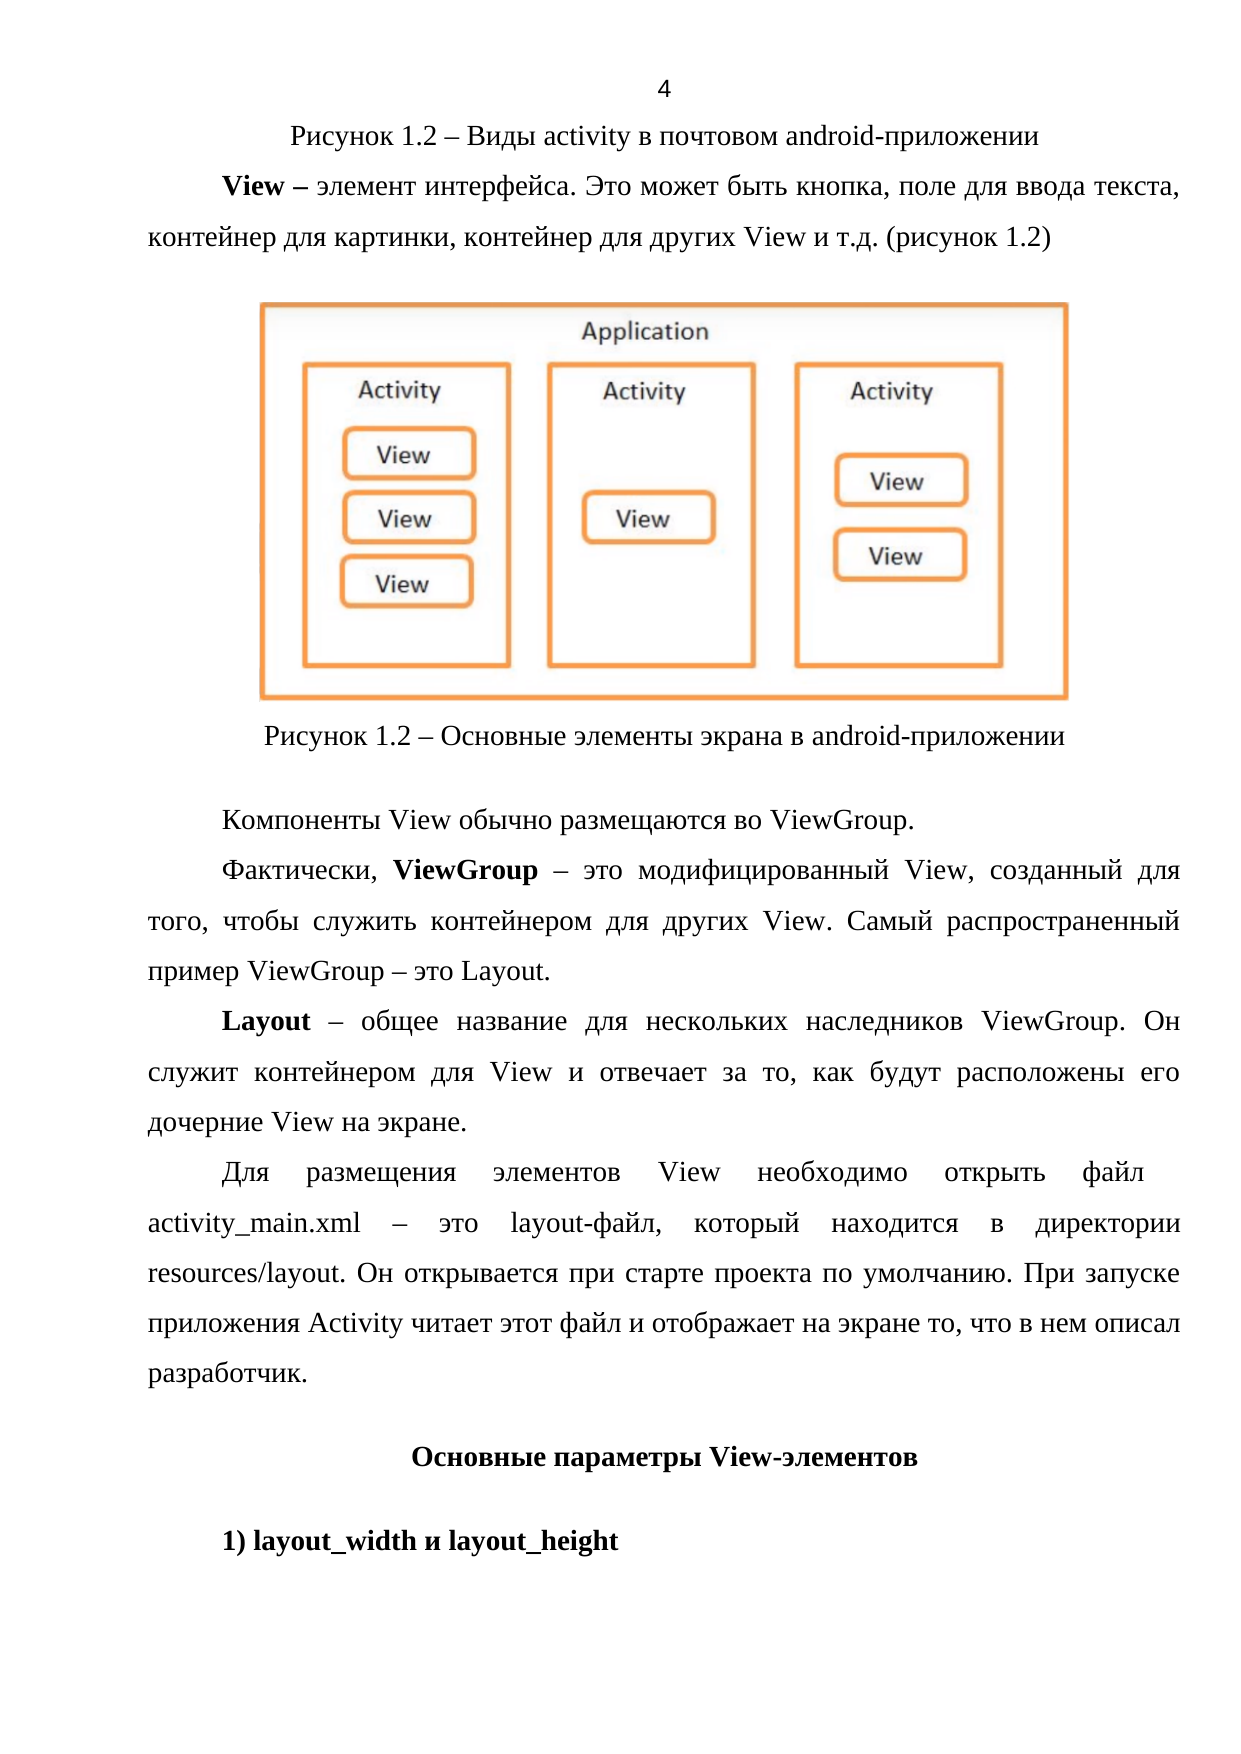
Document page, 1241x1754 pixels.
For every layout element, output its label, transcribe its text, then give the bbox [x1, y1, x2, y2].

text Для размещения элементов View необходимо открыть файл activity_main.xml – это layout-файл, который находится в директории resources/layout. Он открывается при старте проекта по умолчанию. При запуске приложения Activity читает этот файл и отображает на экране то, что в нем описал разработчик. [148, 1154, 1181, 1389]
text Layout – общее название для нескольких наследников ViewGroup. Он служит контейнером для View и отвечает за то, как будут расположены его дочерние View на экране. [148, 1003, 1181, 1138]
picture [259, 302, 1070, 702]
text View – элемент интерфейса. Это может быть кнопка, поле для ввода текста, контейнер для картинки, контейнер для других View и т.д. (рисунок 1.2) [148, 168, 1181, 252]
text Компоненты View обычно размещаются во ViewGroup. [148, 802, 1181, 836]
text Основные параметры View-элементов [148, 1439, 1181, 1473]
text 1) layout_width и layout_height [148, 1523, 1181, 1557]
text Фактически, ViewGroup – это модифицированный View, созданный для того, чтобы служить контейнером для других View. Самый распространенный пример ViewGroup – это Layout. [148, 852, 1181, 987]
text Рисунок 1.2 – Основные элементы экрана в android-приложении [148, 718, 1181, 752]
text Рисунок 1.2 – Виды activity в почтовом android-приложении [148, 118, 1181, 152]
